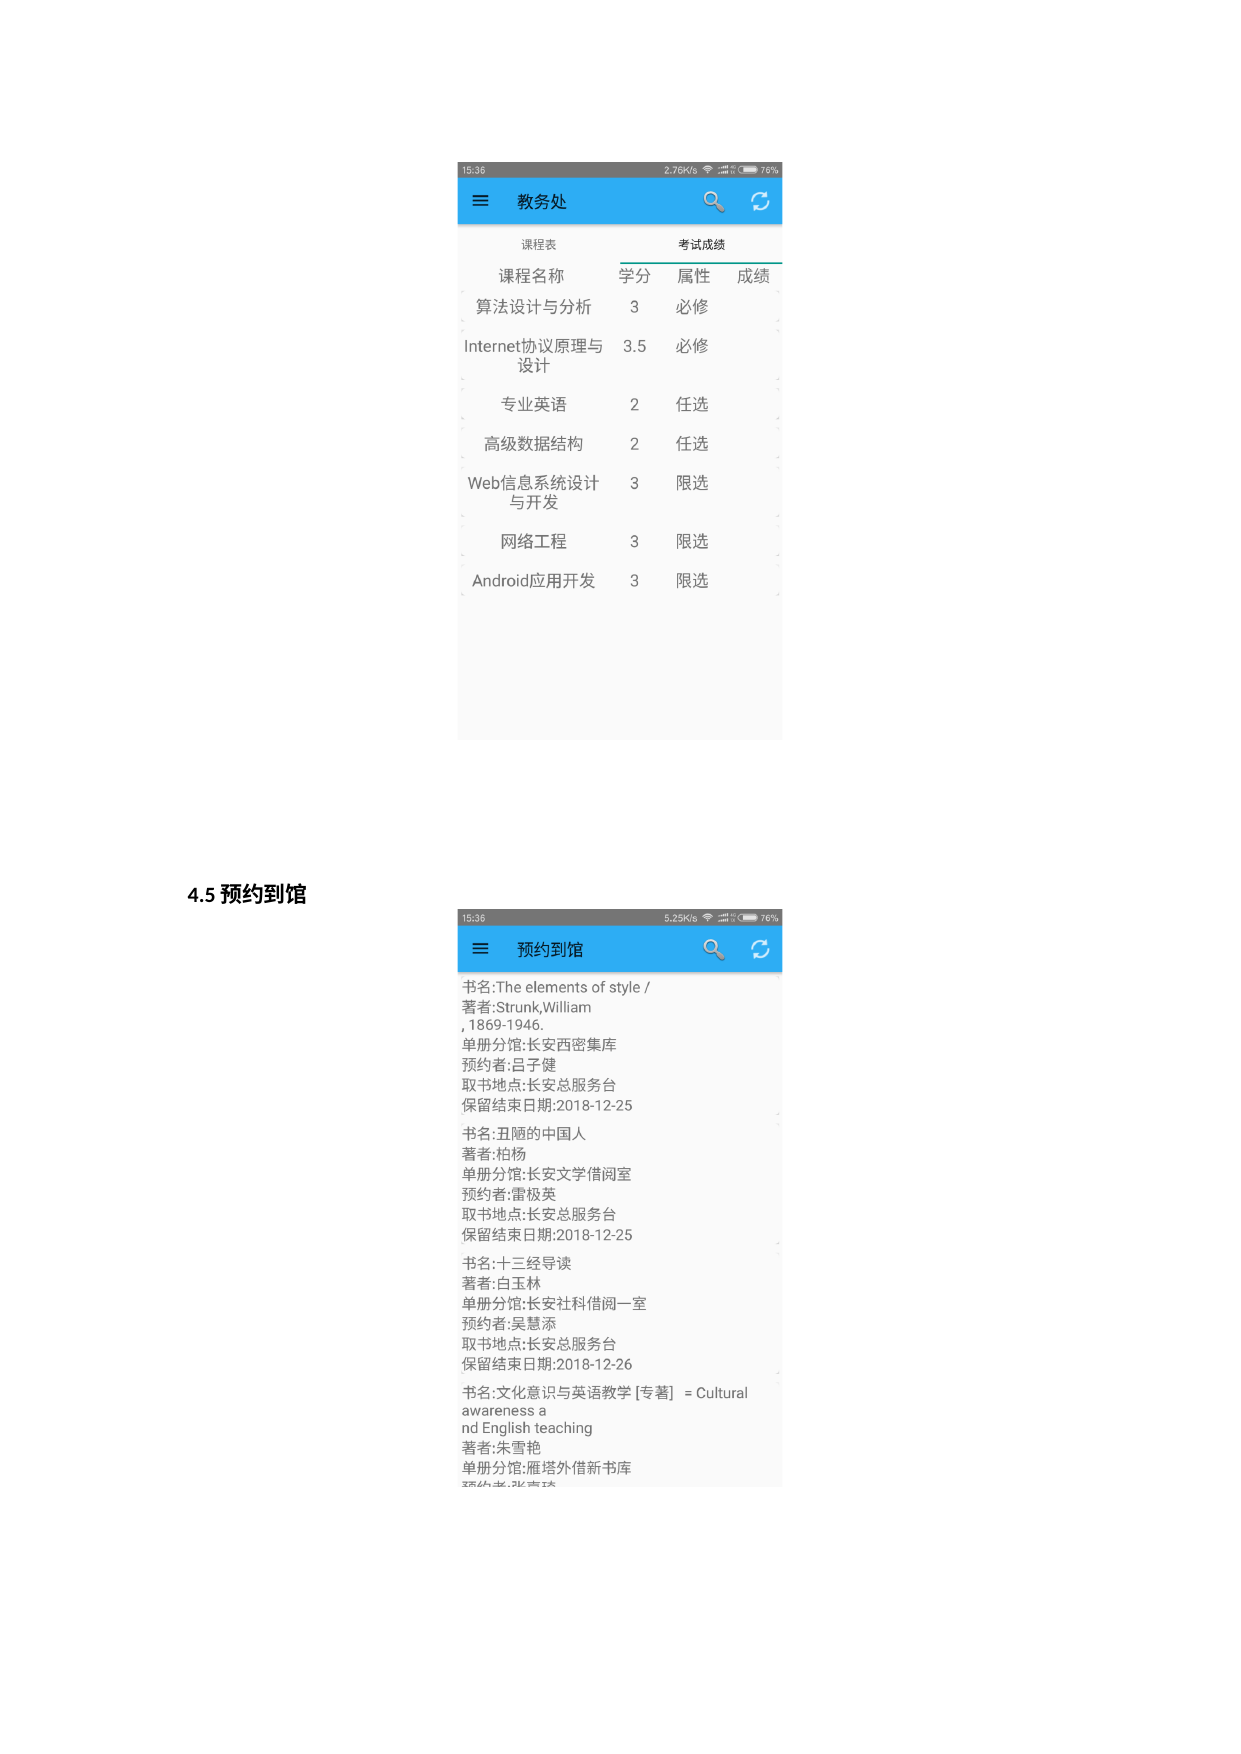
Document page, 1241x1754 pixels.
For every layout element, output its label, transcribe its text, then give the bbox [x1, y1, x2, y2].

text 4.5预约到馆 [187, 877, 1053, 909]
picture [457, 162, 783, 740]
picture [457, 909, 783, 1487]
